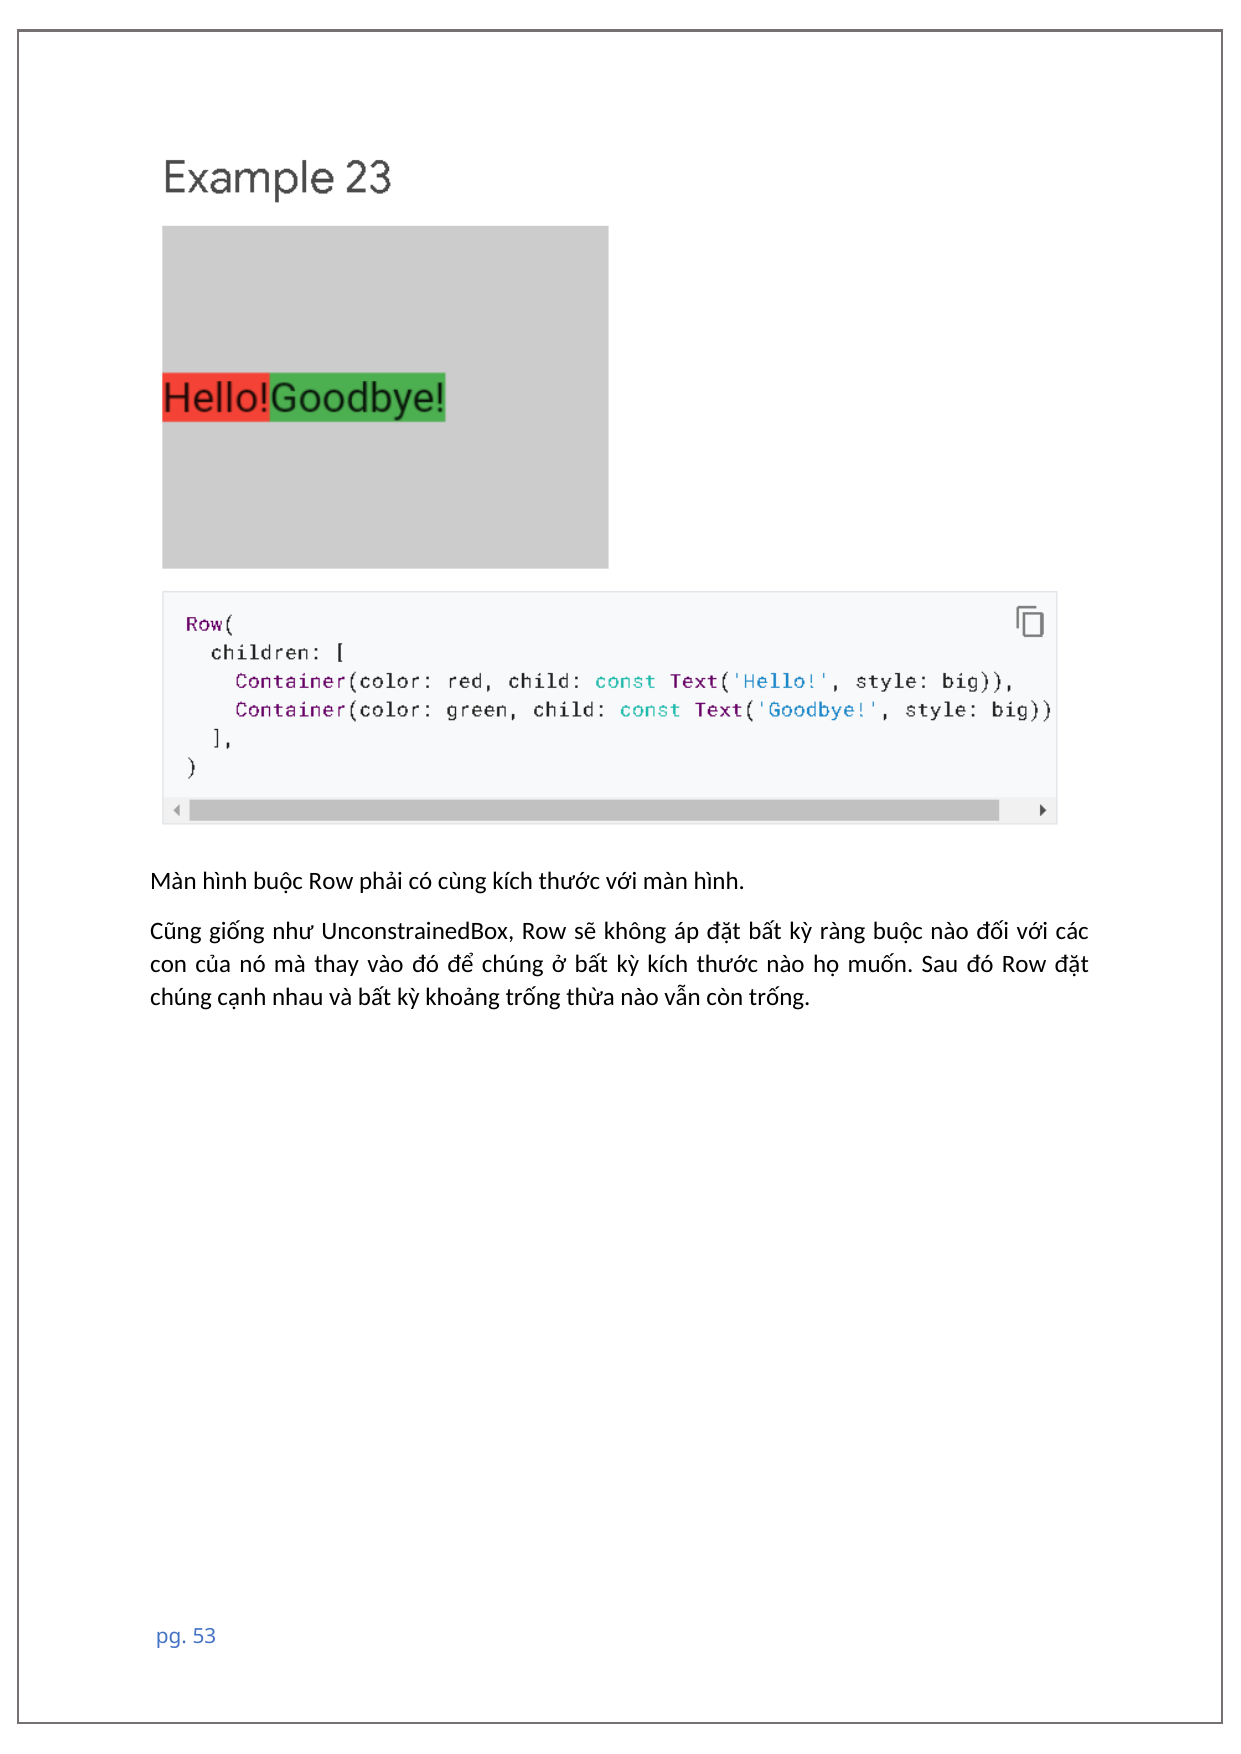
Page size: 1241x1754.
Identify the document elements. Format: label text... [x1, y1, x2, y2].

text Màn hình buộc Row phải có cùng kích thước với màn hình. [150, 865, 1090, 896]
text Cũng giống như UnconstrainedBox, Row sẽ không áp đặt bất kỳ ràng buộc nào đối với các con của nó mà thay vào đó để chúng ở bất kỳ kích thước nào họ muốn. Sau đó Row đặt chúng cạnh nhau và bất kỳ khoảng trống thừa nào vẫn còn trống. [150, 915, 1090, 1011]
picture [150, 150, 1091, 847]
